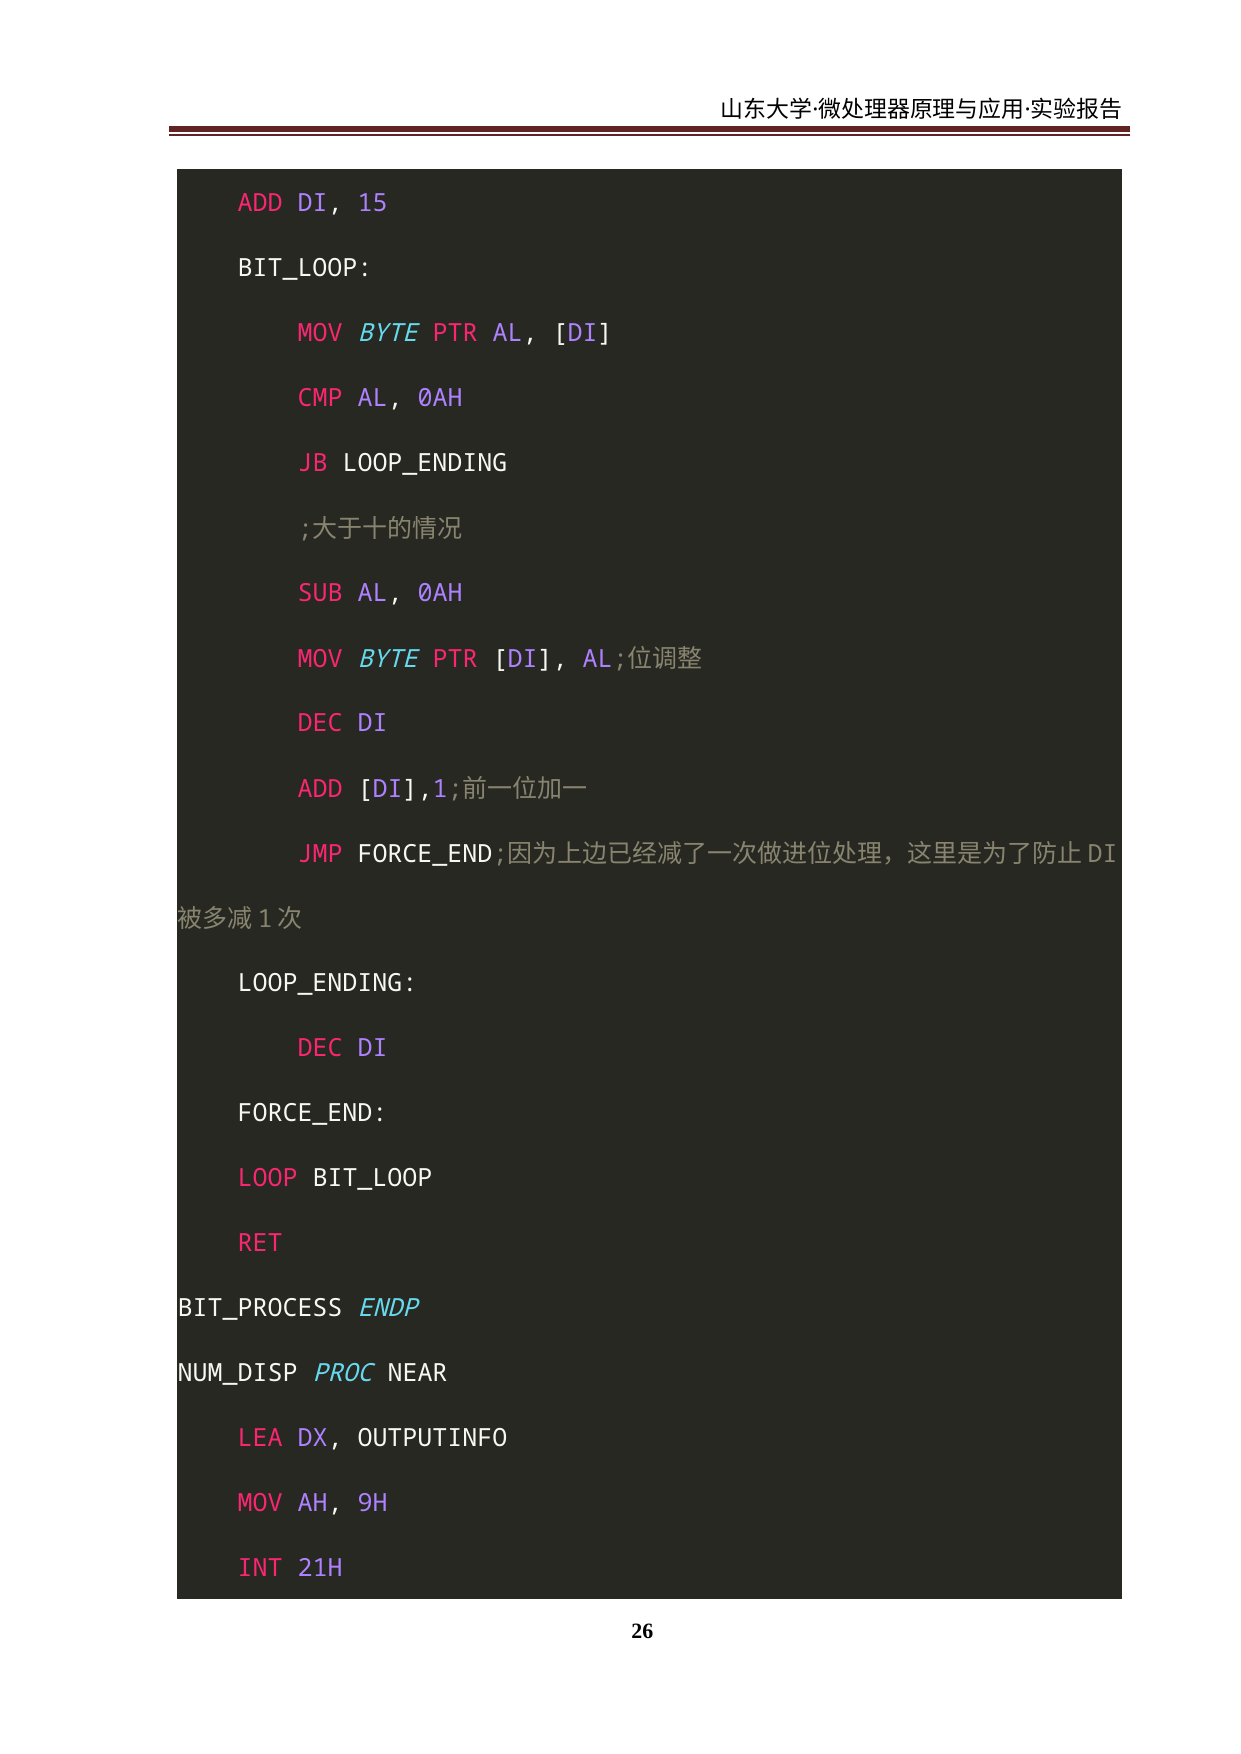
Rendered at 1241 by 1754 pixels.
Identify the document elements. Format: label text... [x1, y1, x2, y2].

text DEC DI [177, 1014, 1122, 1079]
text SUB AL, 0AH [177, 559, 1122, 624]
text NUM_DISP PROC NEAR [177, 1339, 1122, 1404]
text RET [177, 1209, 1122, 1274]
text MOV BYTE PTR [DI], AL;位调整 [177, 624, 1122, 689]
text LEA DX, OUTPUTINFO [177, 1404, 1122, 1469]
text INT 21H [177, 1534, 1122, 1599]
text JMP FORCE_END;因为上边已经减了一次做进位处理，这里是为了防止DI被多减1次 [177, 819, 1122, 949]
text LOOP BIT_LOOP [177, 1144, 1122, 1209]
text CMP AL, 0AH [177, 364, 1122, 429]
text BIT_PROCESS ENDP [177, 1274, 1122, 1339]
text ADD [DI],1;前一位加一 [177, 754, 1122, 819]
text LOOP_ENDING: [177, 949, 1122, 1014]
text FORCE_END: [177, 1079, 1122, 1144]
text DEC DI [177, 689, 1122, 754]
text ;大于十的情况 [177, 494, 1122, 559]
text ADD DI, 15 [177, 169, 1122, 234]
text MOV AH, 9H [177, 1469, 1122, 1534]
text MOV BYTE PTR AL, [DI] [177, 299, 1122, 364]
text BIT_LOOP: [177, 234, 1122, 299]
text JB LOOP_ENDING [177, 429, 1122, 494]
